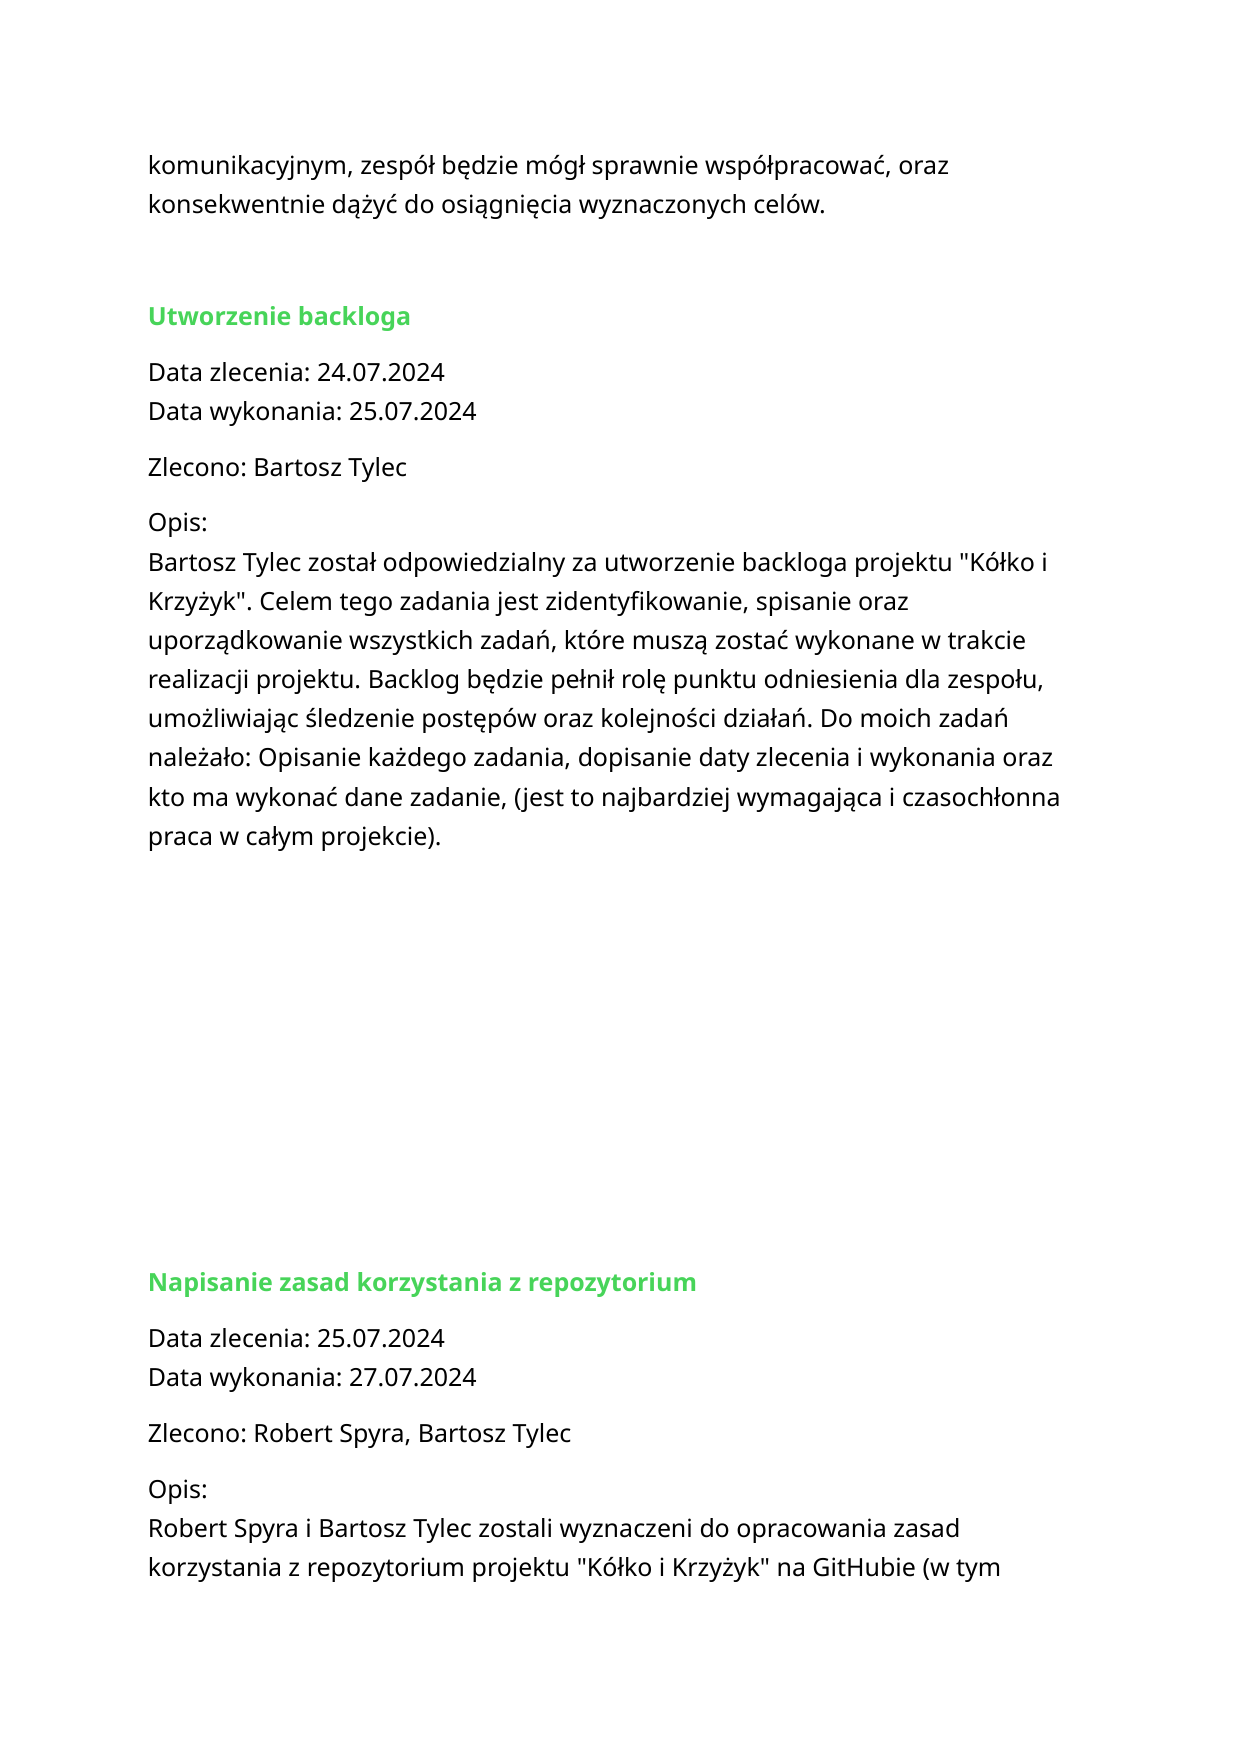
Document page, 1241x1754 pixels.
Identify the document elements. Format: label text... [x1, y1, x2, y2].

text Opis: Bartosz Tylec został odpowiedzialny za utworzenie backloga projektu "Kółko i Krzyżyk". Celem tego zadania jest zidentyfikowanie, spisanie oraz uporządkowanie wszystkich zadań, które muszą zostać wykonane w trakcie realizacji projektu. Backlog będzie pełnił rolę punktu odniesienia dla zespołu, umożliwiając śledzenie postępów oraz kolejności działań. Do moich zadań należało: Opisanie każdego zadania, dopisanie daty zlecenia i wykonania oraz kto ma wykonać dane zadanie, (jest to najbardziej wymagająca i czasochłonna praca w całym projekcie). [148, 505, 1093, 852]
text Zlecono: Robert Spyra, Bartosz Tylec [148, 1416, 1093, 1450]
text Utworzenie backloga [148, 298, 1093, 332]
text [148, 1472, 1093, 1584]
text Data zlecenia: 24.07.2024 Data wykonania: 25.07.2024 [148, 354, 1093, 427]
text Data zlecenia: 25.07.2024 Data wykonania: 27.07.2024 [148, 1321, 1093, 1394]
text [148, 148, 1093, 221]
text Napisanie zasad korzystania z repozytorium [148, 1265, 1093, 1299]
text Zlecono: Bartosz Tylec [148, 449, 1093, 483]
